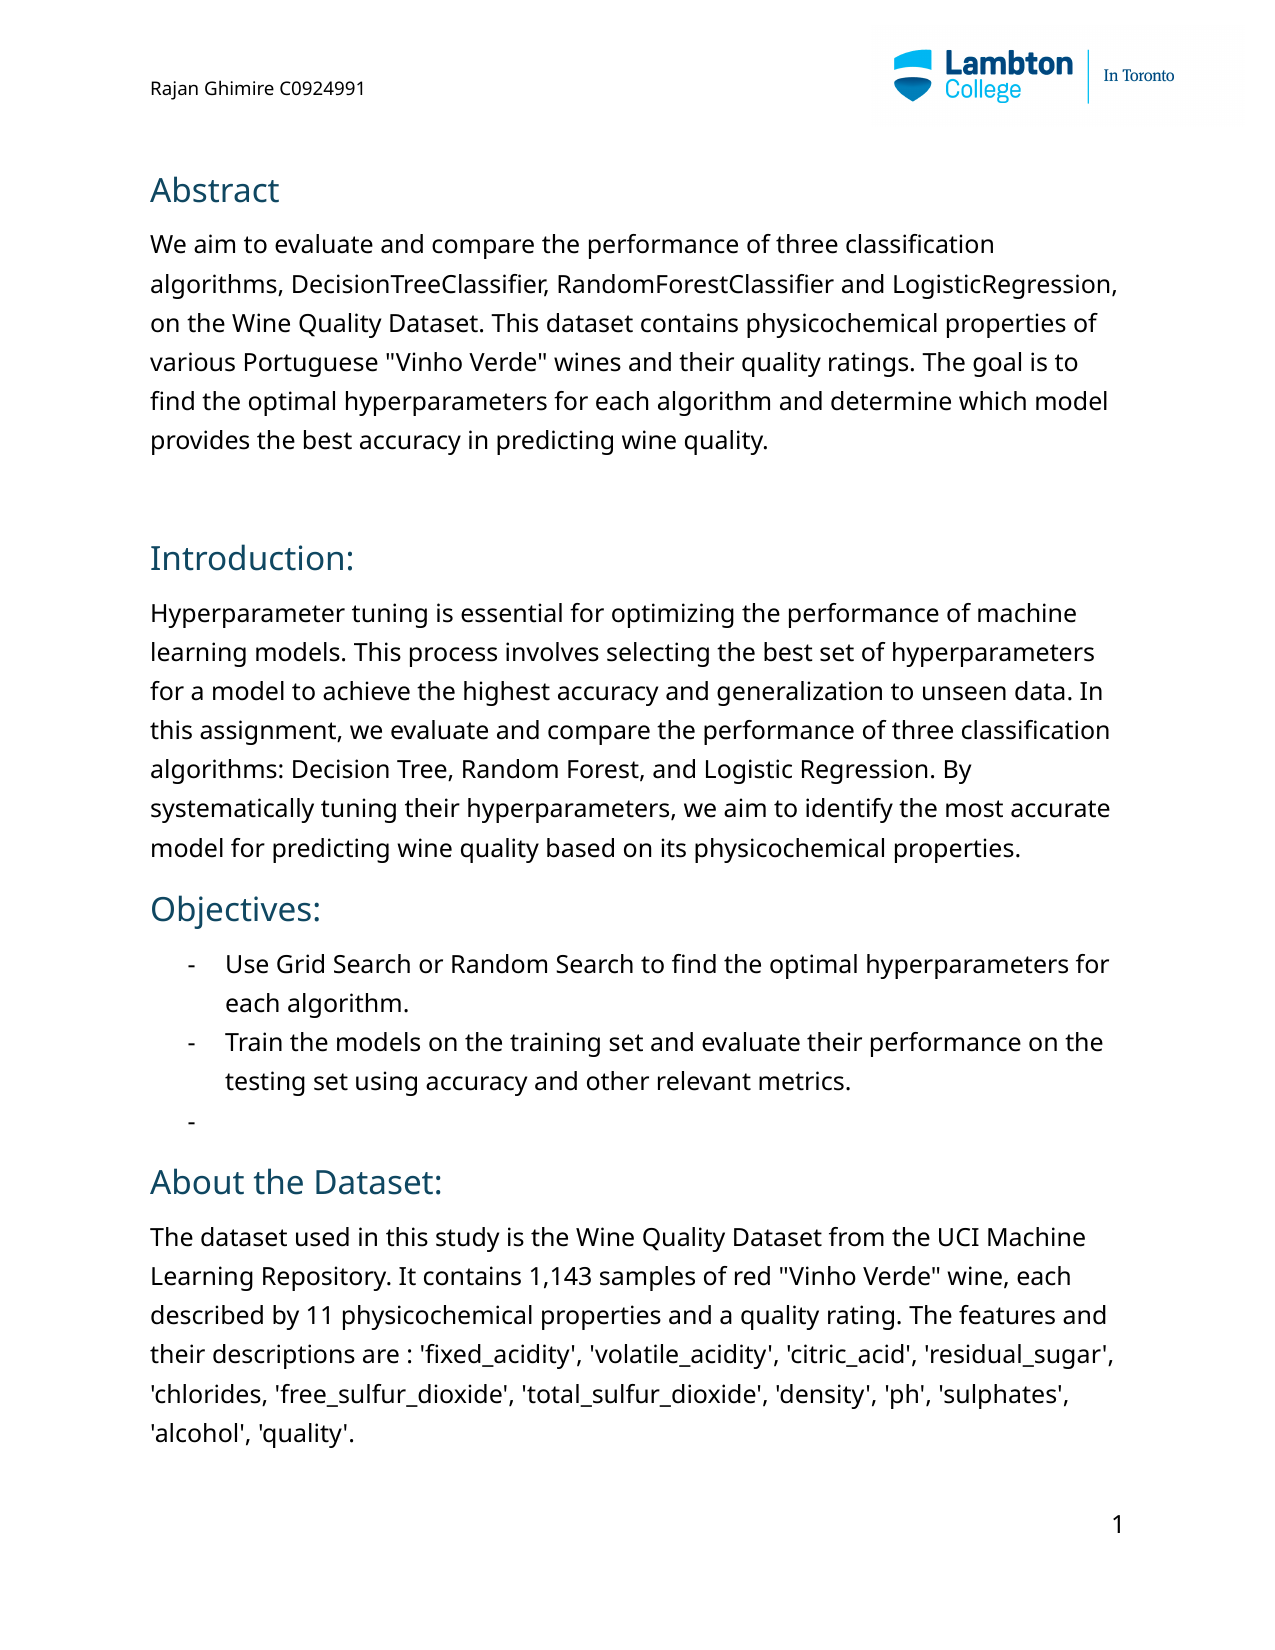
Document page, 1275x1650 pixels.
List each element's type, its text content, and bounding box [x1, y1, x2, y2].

subtitle Objectives: [150, 886, 1125, 931]
subtitle About the Dataset: [150, 1159, 1125, 1204]
text Hyperparameter tuning is essential for optimizing the performance of machine learning models. This process involves selecting the best set of hyperparameters for a model to achieve the highest accuracy and generalization to unseen data. In this assignment, we evaluate and compare the performance of three classification algorithms: Decision Tree, Random Forest, and Logistic Regression. By systematically tuning their hyperparameters, we aim to identify the most accurate model for predicting wine quality based on its physicochemical properties. [150, 595, 1125, 864]
picture [870, 25, 1245, 127]
subtitle Abstract [150, 167, 1125, 212]
text We aim to evaluate and compare the performance of three classification algorithms, DecisionTreeClassifier, RandomForestClassifier and LogisticRegression, on the Wine Quality Dataset. This dataset contains physicochemical properties of various Portuguese "Vinho Verde" wines and their quality ratings. The goal is to find the optimal hyperparameters for each algorithm and determine which model provides the best accuracy in predicting wine quality. [150, 227, 1125, 457]
list Train the models on the training set and evaluate their performance on the testing set using accuracy and other relevant metrics. [187, 1025, 1125, 1098]
subtitle Introduction: [150, 535, 1125, 580]
text The dataset used in this study is the Wine Quality Dataset from the UCI Machine Learning Repository. It contains 1,143 samples of red "Vinho Verde" wine, each described by 11 physicochemical properties and a quality rating. The features and their descriptions are : 'fixed_acidity', 'volatile_acidity', 'citric_acid', 'residual_sugar', 'chlorides, 'free_sulfur_dioxide', 'total_sulfur_dioxide', 'density', 'ph', 'sulphates', 'alcohol', 'quality'. [150, 1219, 1125, 1449]
list Use Grid Search or Random Search to find the optimal hyperparameters for each algorithm. [187, 947, 1125, 1020]
